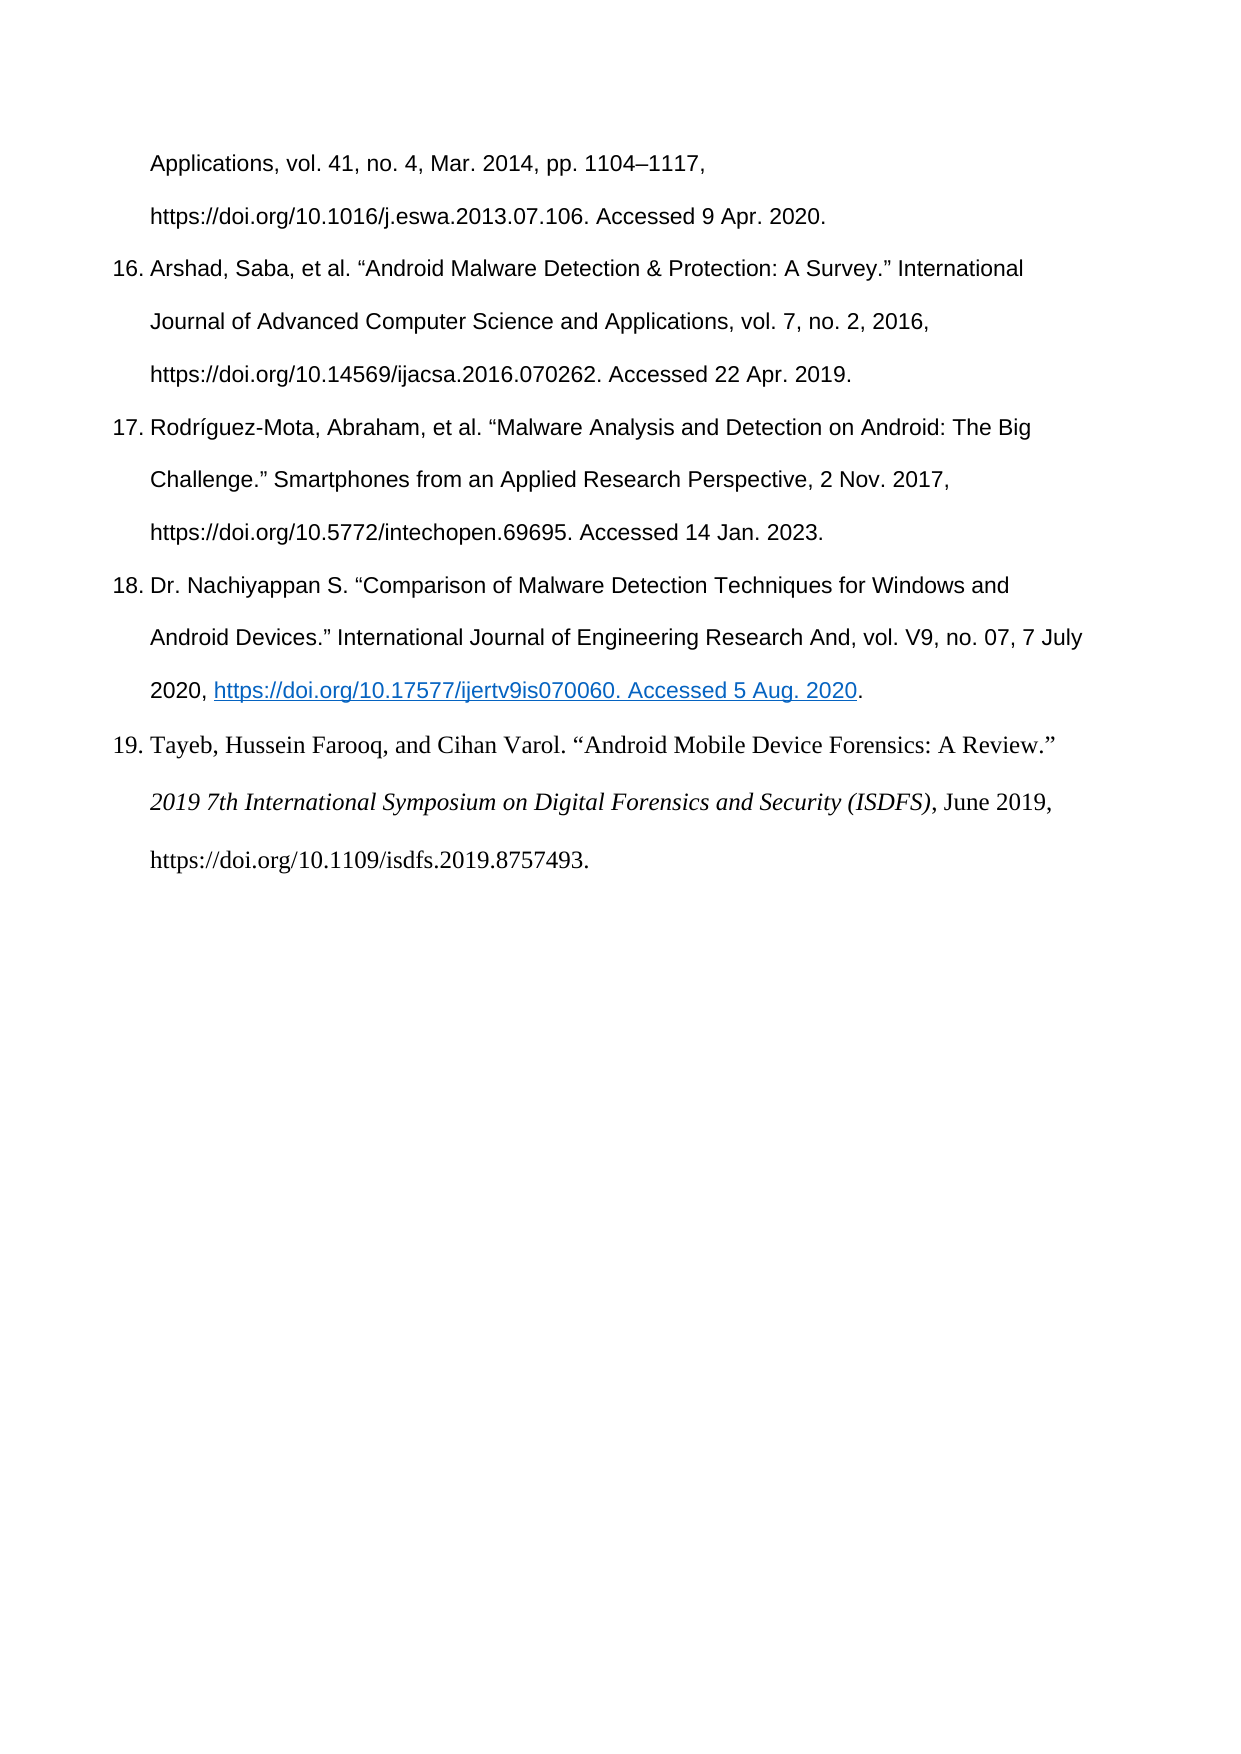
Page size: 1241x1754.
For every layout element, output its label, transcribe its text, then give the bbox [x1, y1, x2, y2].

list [112, 150, 1090, 229]
list Tayeb, Hussein Farooq, and Cihan Varol. “Android Mobile Device Forensics: A Review.” 2019 7th International Symposium on Digital Forensics and Security (ISDFS), June 2019, https://doi.org/10.1109/isdfs.2019.8757493. [112, 730, 1090, 873]
list Arshad, Saba, et al. “Android Malware Detection & Protection: A Survey.” International Journal of Advanced Computer Science and Applications, vol. 7, no. 2, 2016, https://doi.org/10.14569/ijacsa.2016.070262. Accessed 22 Apr. 2019. [112, 255, 1090, 387]
list Rodríguez-Mota, Abraham, et al. “Malware Analysis and Detection on Android: The Big Challenge.” Smartphones from an Applied Research Perspective, 2 Nov. 2017, https://doi.org/10.5772/intechopen.69695. Accessed 14 Jan. 2023. [112, 413, 1090, 545]
list Dr. Nachiyappan S. “Comparison of Malware Detection Techniques for Windows and Android Devices.” International Journal of Engineering Research And, vol. V9, no. 07, 7 July 2020, https://doi.org/10.17577/ijertv9is070060. Accessed 5 Aug. 2020. [112, 572, 1090, 703]
